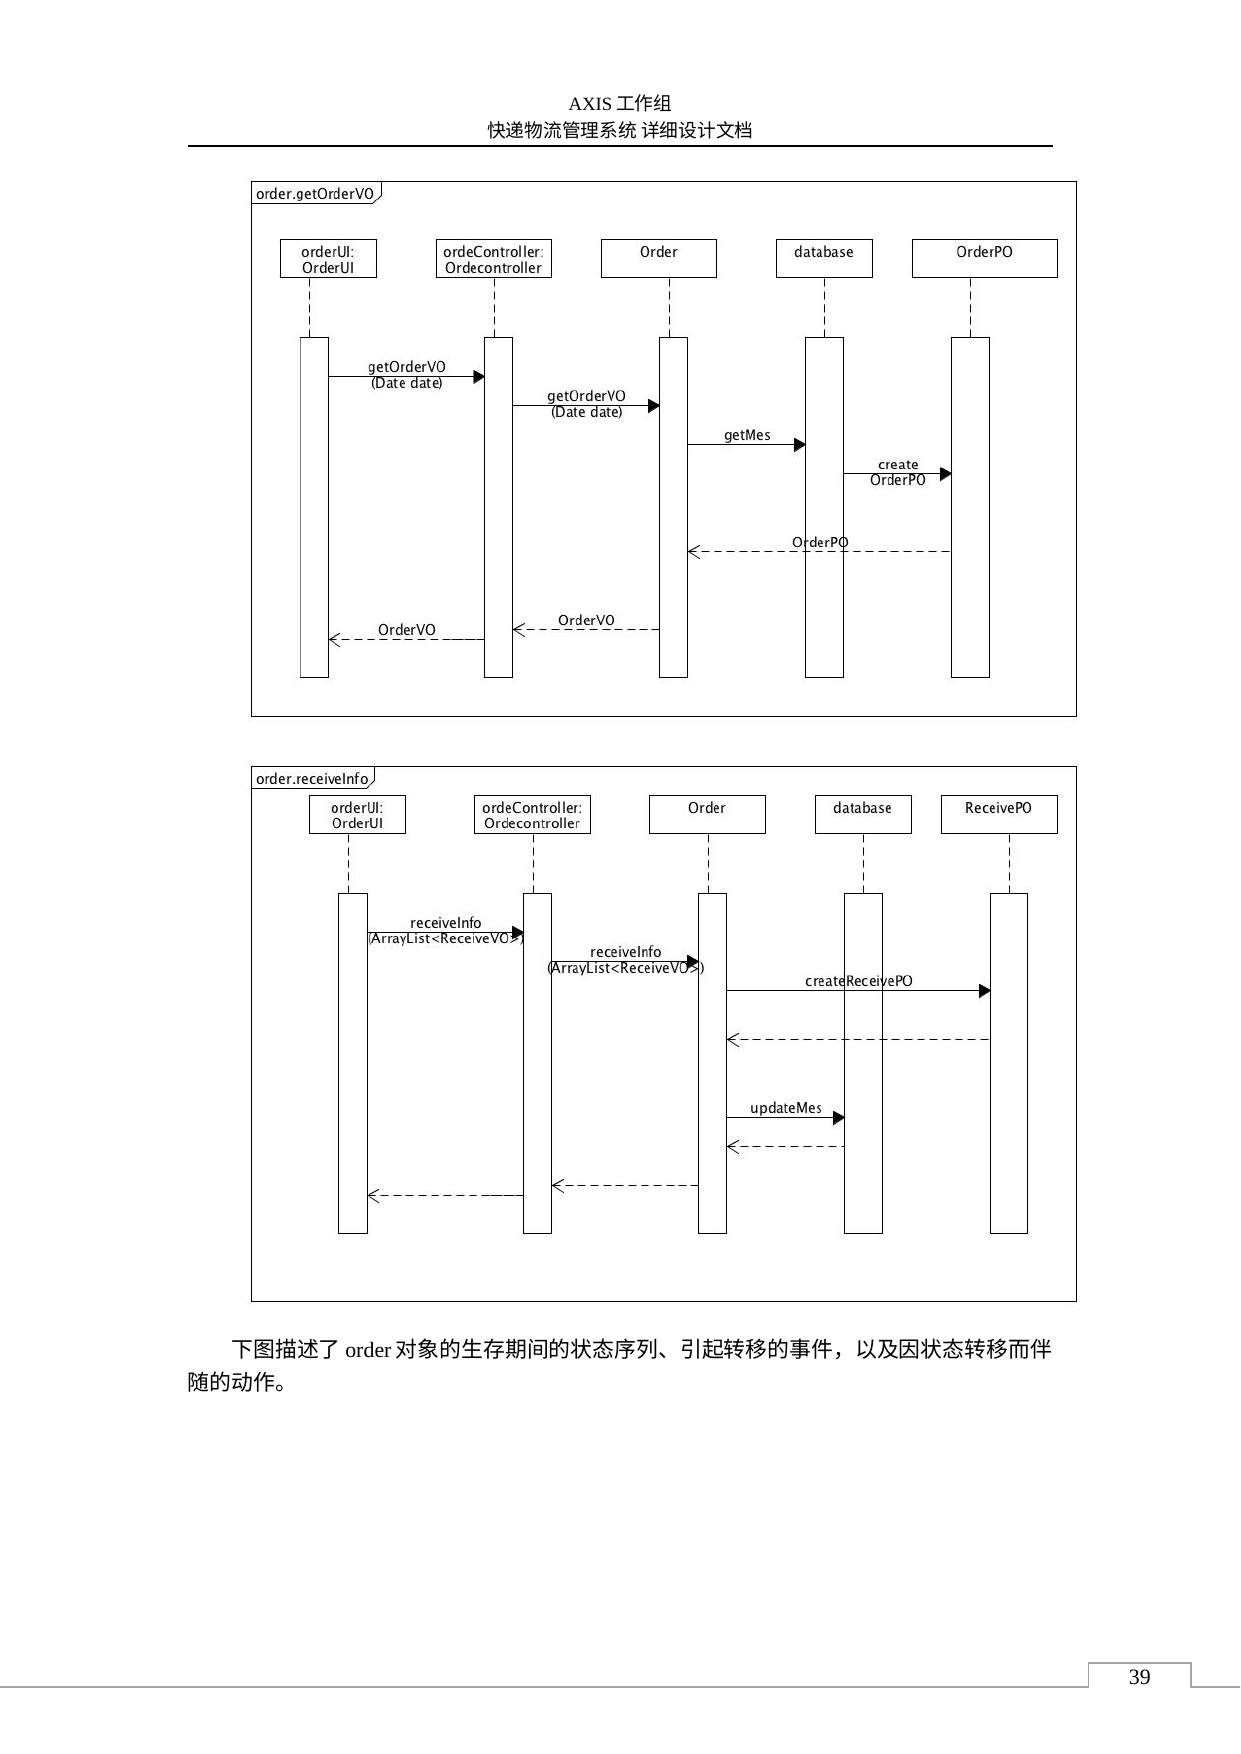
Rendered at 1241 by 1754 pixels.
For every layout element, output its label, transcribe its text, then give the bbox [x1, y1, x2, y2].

picture [231, 747, 1096, 1321]
text 下图描述了order对象的生存期间的状态序列、引起转移的事件，以及因状态转移而伴随的动作。 [187, 1332, 1053, 1397]
picture [231, 162, 1096, 736]
